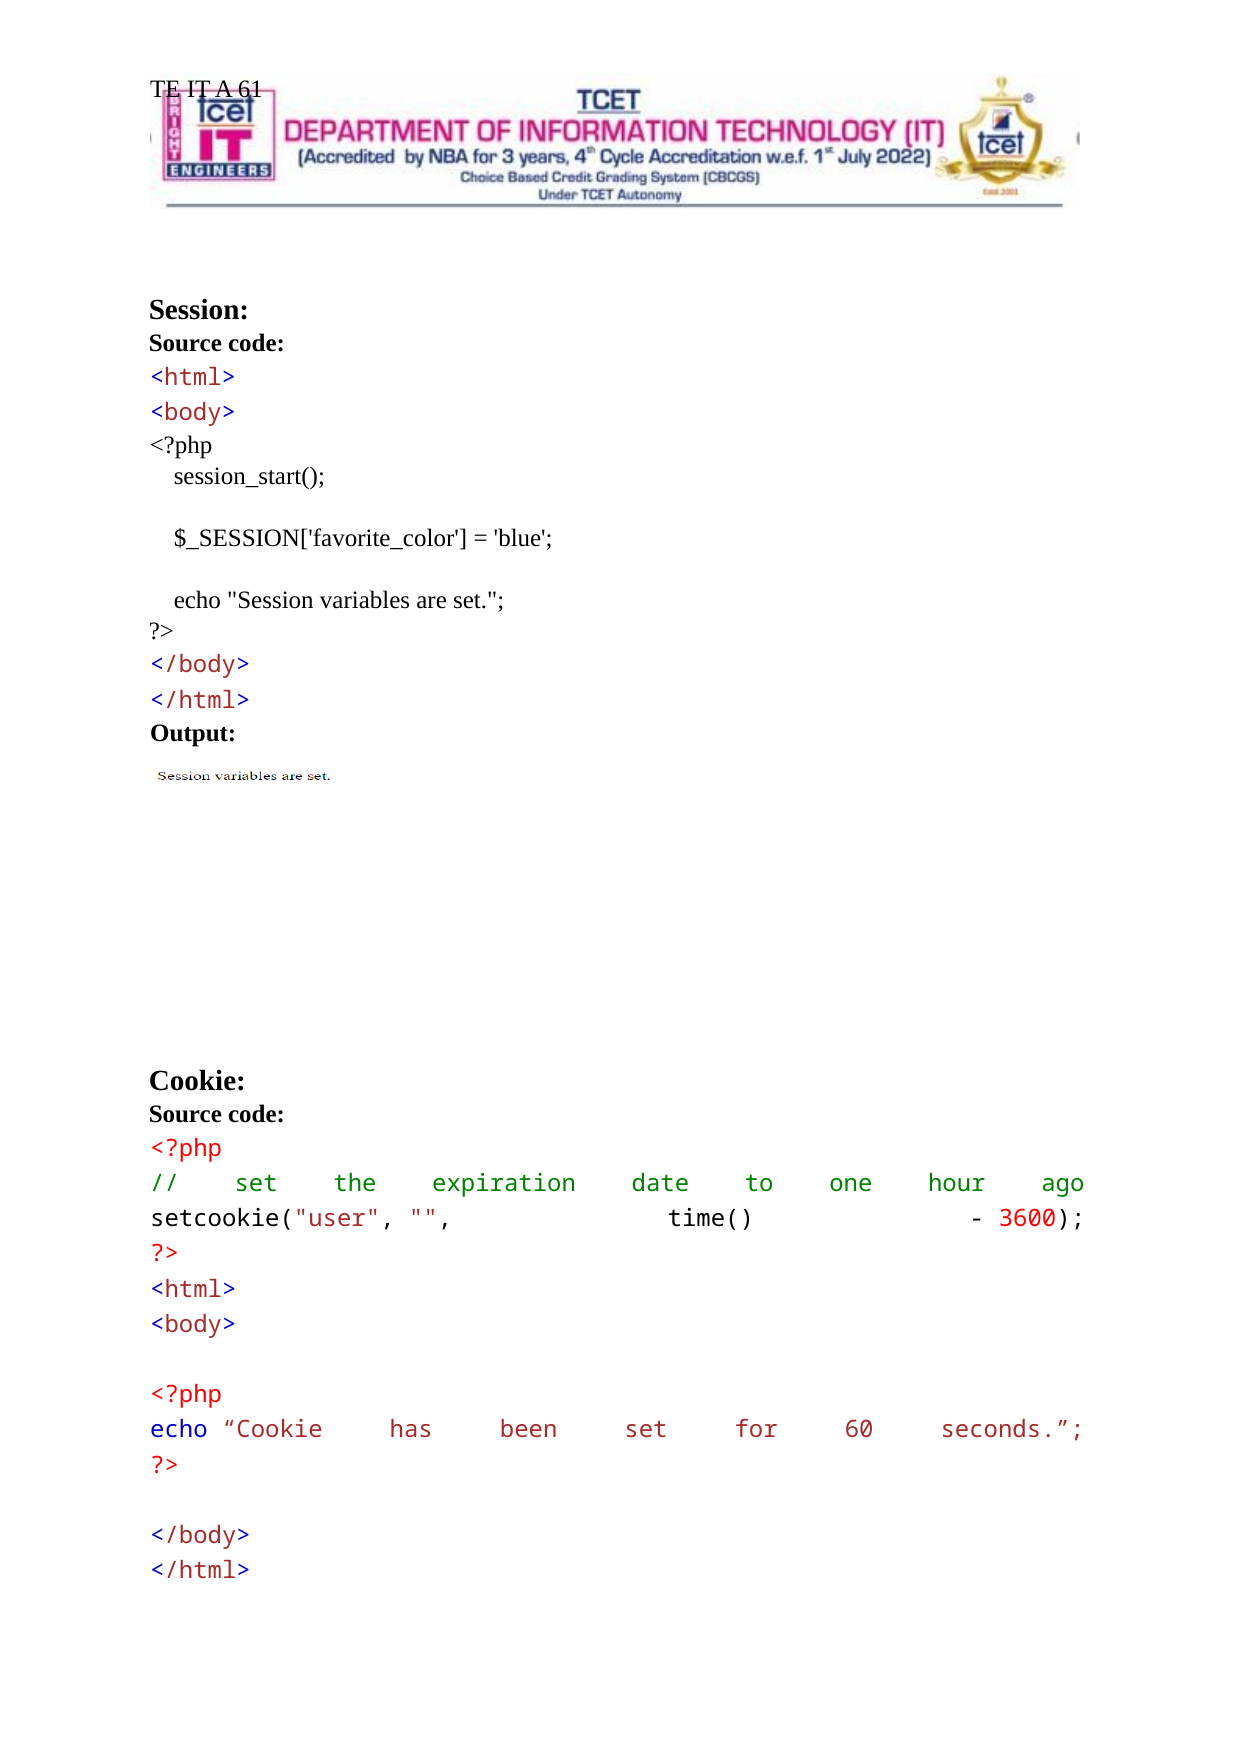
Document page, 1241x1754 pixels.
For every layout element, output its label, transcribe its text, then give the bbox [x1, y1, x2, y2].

text session_start(); [148, 461, 1084, 489]
text Cookie: [148, 1063, 1084, 1097]
text Source code: <html> <body> <?php [148, 328, 1084, 458]
text Session: [148, 292, 1084, 326]
text ?> </body> </html> [148, 616, 1084, 715]
text Output: [150, 718, 1084, 746]
text echo "Session variables are set."; [148, 585, 1084, 614]
text $_SESSION['favorite_color'] = 'blue'; [148, 523, 1084, 552]
text Source code: [148, 1099, 1084, 1128]
picture [150, 73, 1080, 209]
text <?php // set the expiration date to one hour ago setcookie("user", "", time() - 3600); ?> <html> <body> <?php echo “Cookie has been set for 60 seconds.”; ?> </body> </html> [150, 1131, 1084, 1586]
picture [150, 765, 1241, 1045]
